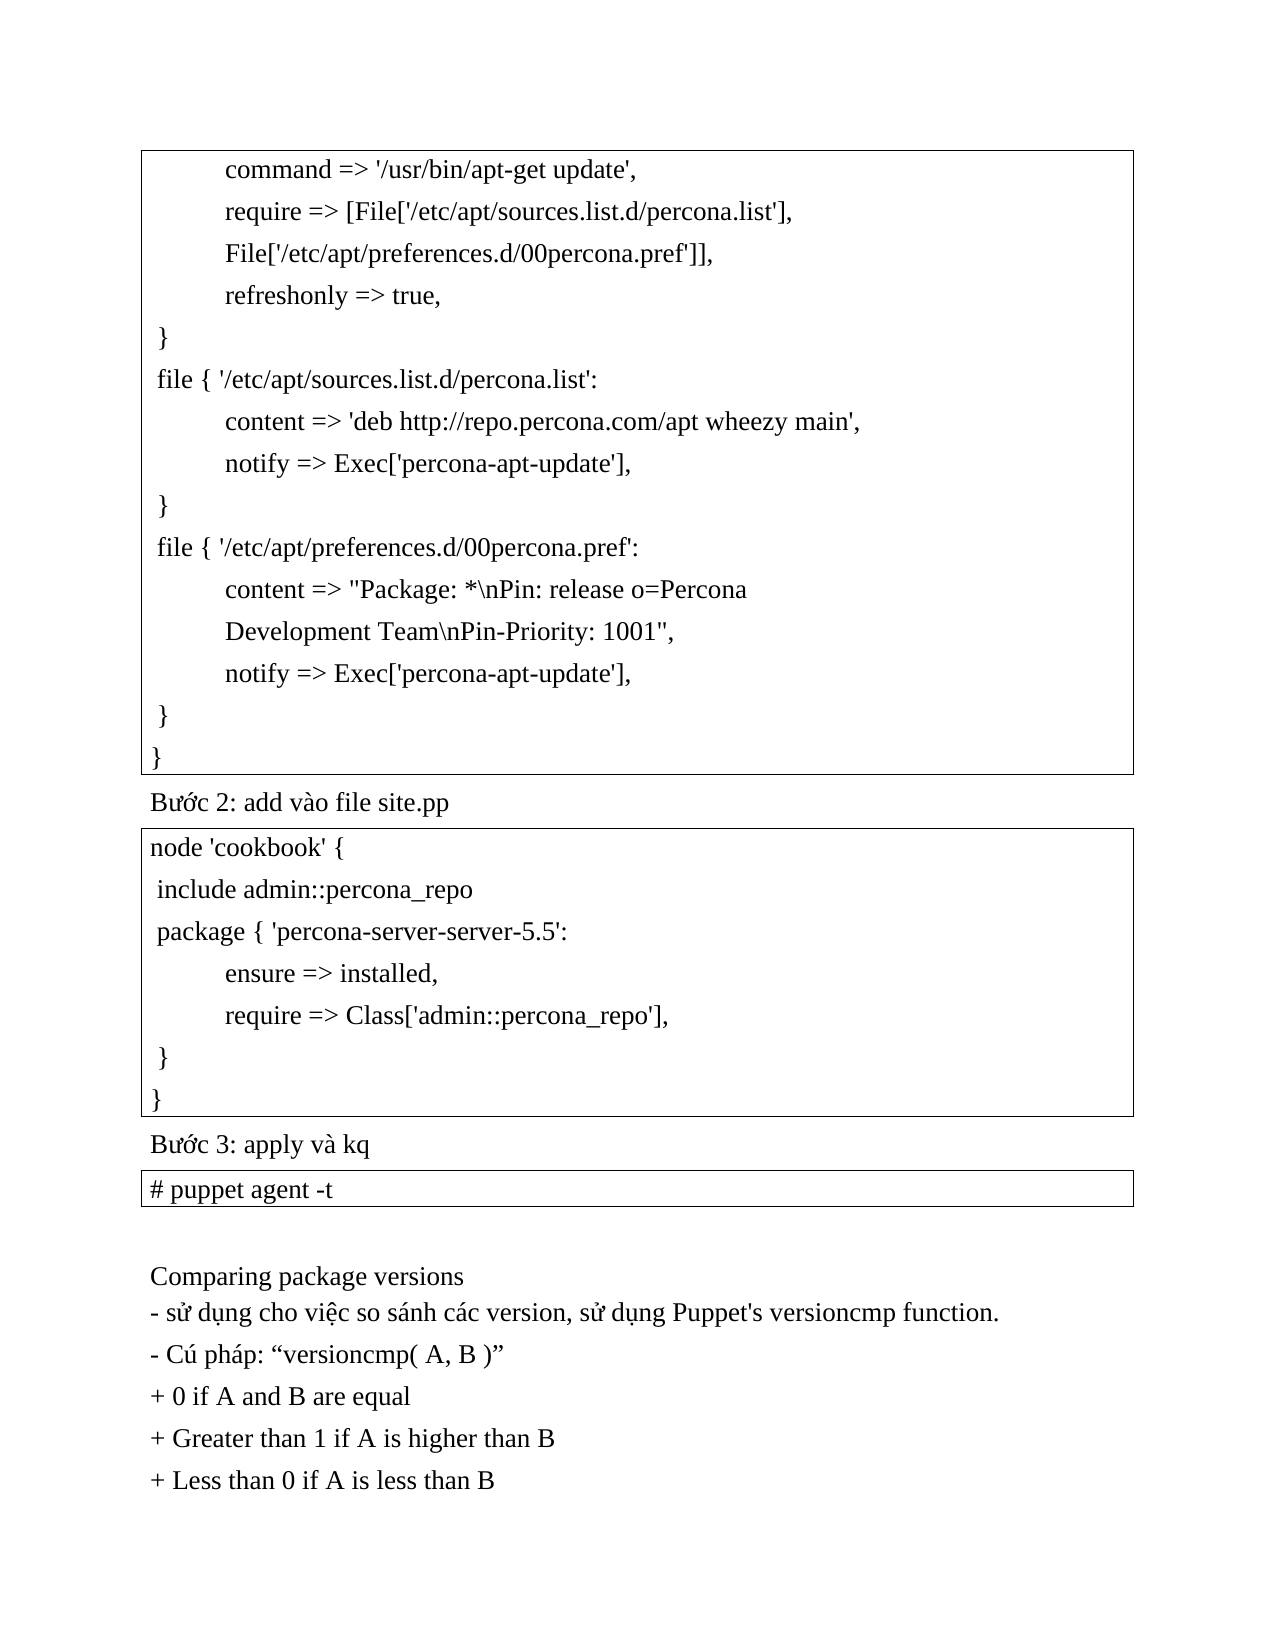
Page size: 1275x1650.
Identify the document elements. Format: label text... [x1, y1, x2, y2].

text Bước 2: add vào file site.pp [150, 786, 1125, 817]
text node 'cookbook' { [142, 829, 1133, 862]
text package { 'percona-server-server-5.5': [142, 912, 1133, 946]
text File['/etc/apt/preferences.d/00percona.pref']], [142, 234, 1133, 268]
text } [142, 696, 1133, 730]
text command => '/usr/bin/apt-get update', [142, 151, 1133, 184]
text require => Class['admin::percona_repo'], [142, 996, 1133, 1030]
text content => "Package: *\nPin: release o=Percona [142, 570, 1133, 604]
text } [142, 486, 1133, 520]
text notify => Exec['percona-apt-update'], [142, 444, 1133, 478]
text } [142, 1080, 1133, 1116]
text Development Team\nPin-Priority: 1001", [142, 612, 1133, 646]
text - Cú pháp: “versioncmp( A, B )” [150, 1338, 1125, 1369]
text refreshonly => true, [142, 276, 1133, 310]
text + 0 if A and B are equal [150, 1380, 1125, 1411]
text + Less than 0 if A is less than B [150, 1464, 1125, 1495]
text } [142, 1038, 1133, 1072]
text file { '/etc/apt/preferences.d/00percona.pref': [142, 528, 1133, 562]
text require => [File['/etc/apt/sources.list.d/percona.list'], [142, 192, 1133, 226]
text include admin::percona_repo [142, 870, 1133, 904]
text notify => Exec['percona-apt-update'], [142, 654, 1133, 688]
text } [142, 318, 1133, 352]
text file { '/etc/apt/sources.list.d/percona.list': [142, 360, 1133, 394]
text Bước 3: apply và kq [150, 1128, 1125, 1159]
text ensure => installed, [142, 954, 1133, 988]
text Comparing package versions - sử dụng cho việc so sánh các version, sử dụng Puppet's versioncmp function. [150, 1260, 1125, 1327]
text content => 'deb http://repo.percona.com/apt wheezy main', [142, 402, 1133, 436]
text } [142, 738, 1133, 774]
text + Greater than 1 if A is higher than B [150, 1422, 1125, 1453]
text # puppet agent -t [142, 1171, 1133, 1206]
